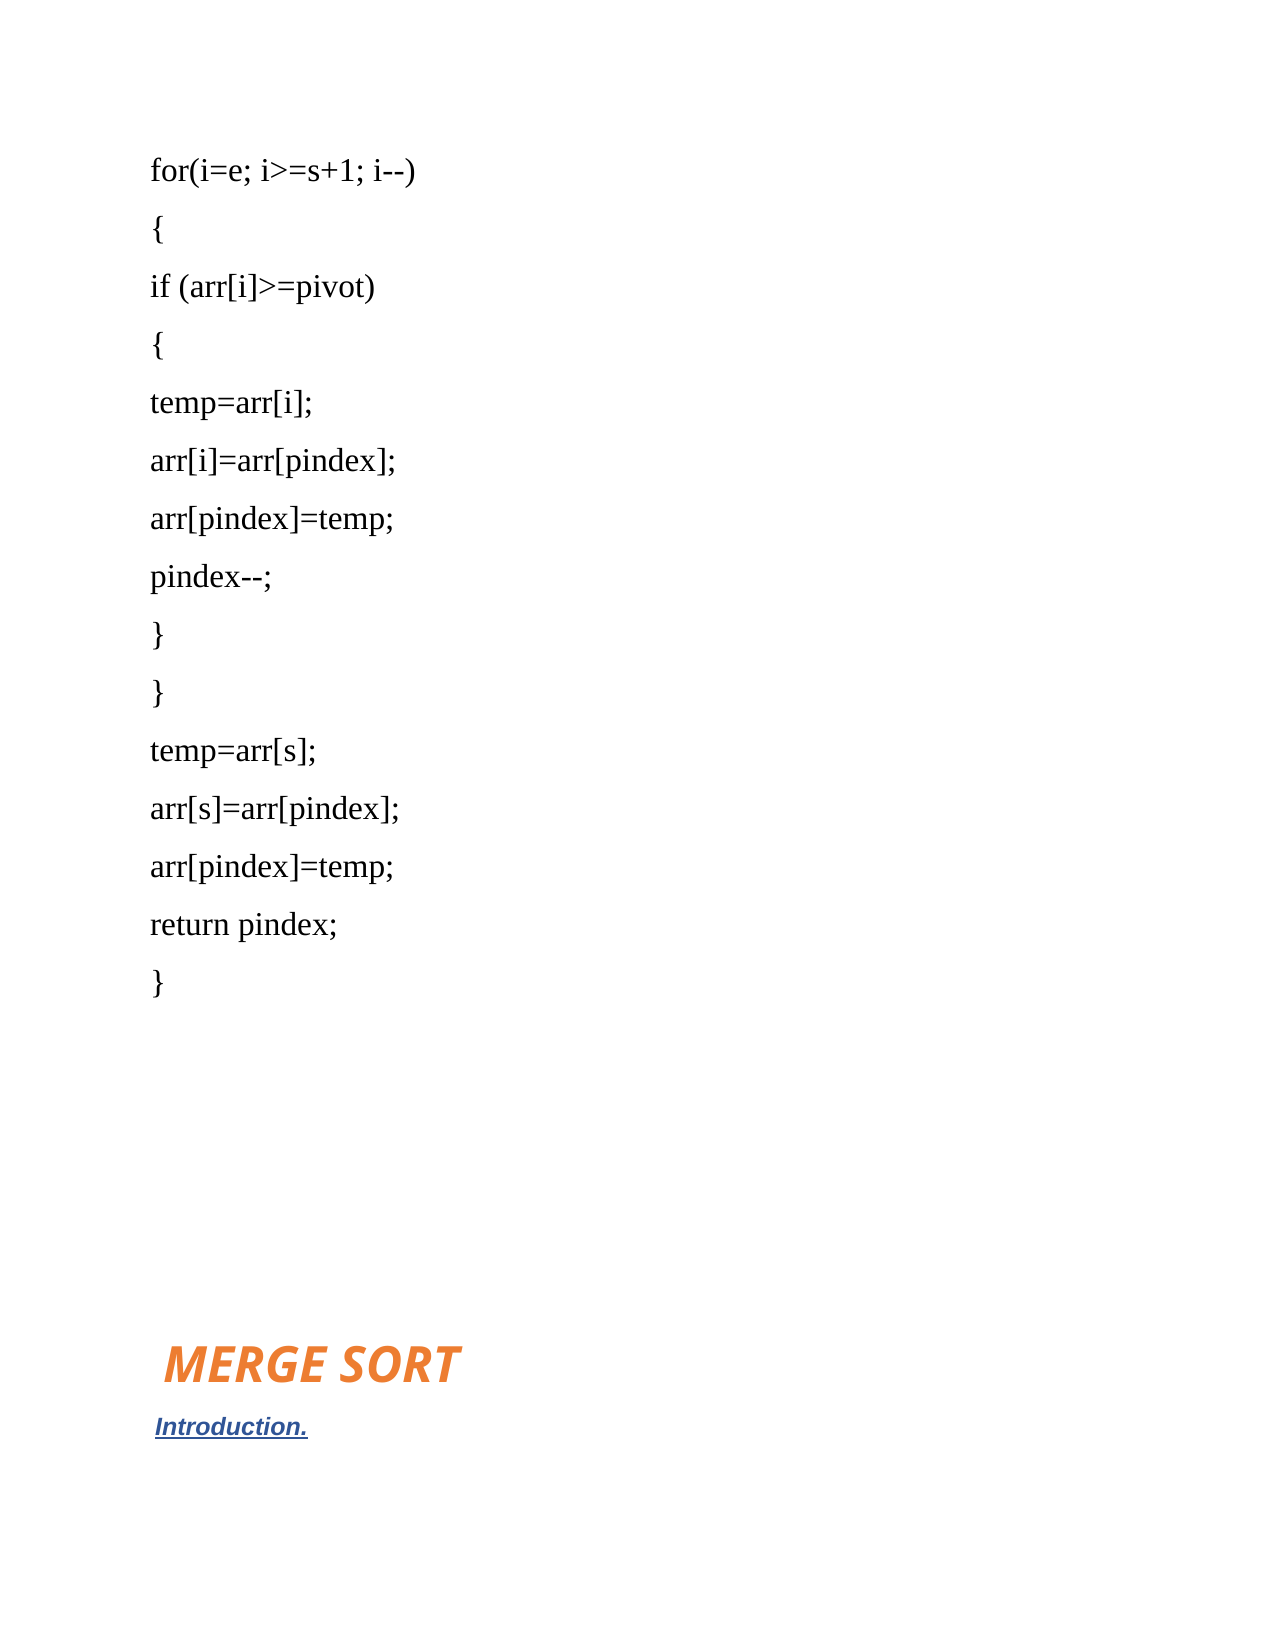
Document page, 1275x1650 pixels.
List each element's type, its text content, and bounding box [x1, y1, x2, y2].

text arr[i]=arr[pindex]; [150, 440, 1125, 478]
text } [150, 614, 1125, 652]
text Introduction. [155, 1412, 1120, 1441]
text temp=arr[s]; [150, 730, 1125, 768]
text temp=arr[i]; [150, 382, 1125, 420]
text arr[pindex]=temp; [150, 498, 1125, 536]
text { [150, 208, 1125, 246]
text { [150, 324, 1125, 362]
text if (arr[i]>=pivot) [150, 266, 1125, 304]
text } [150, 672, 1125, 711]
text } [150, 962, 1125, 1001]
text return pindex; [150, 904, 1125, 943]
text MERGE SORT [150, 1329, 1120, 1397]
text arr[pindex]=temp; [150, 846, 1125, 884]
text arr[s]=arr[pindex]; [150, 788, 1125, 827]
text for(i=e; i>=s+1; i--) [150, 150, 1125, 188]
text pindex--; [150, 556, 1125, 594]
